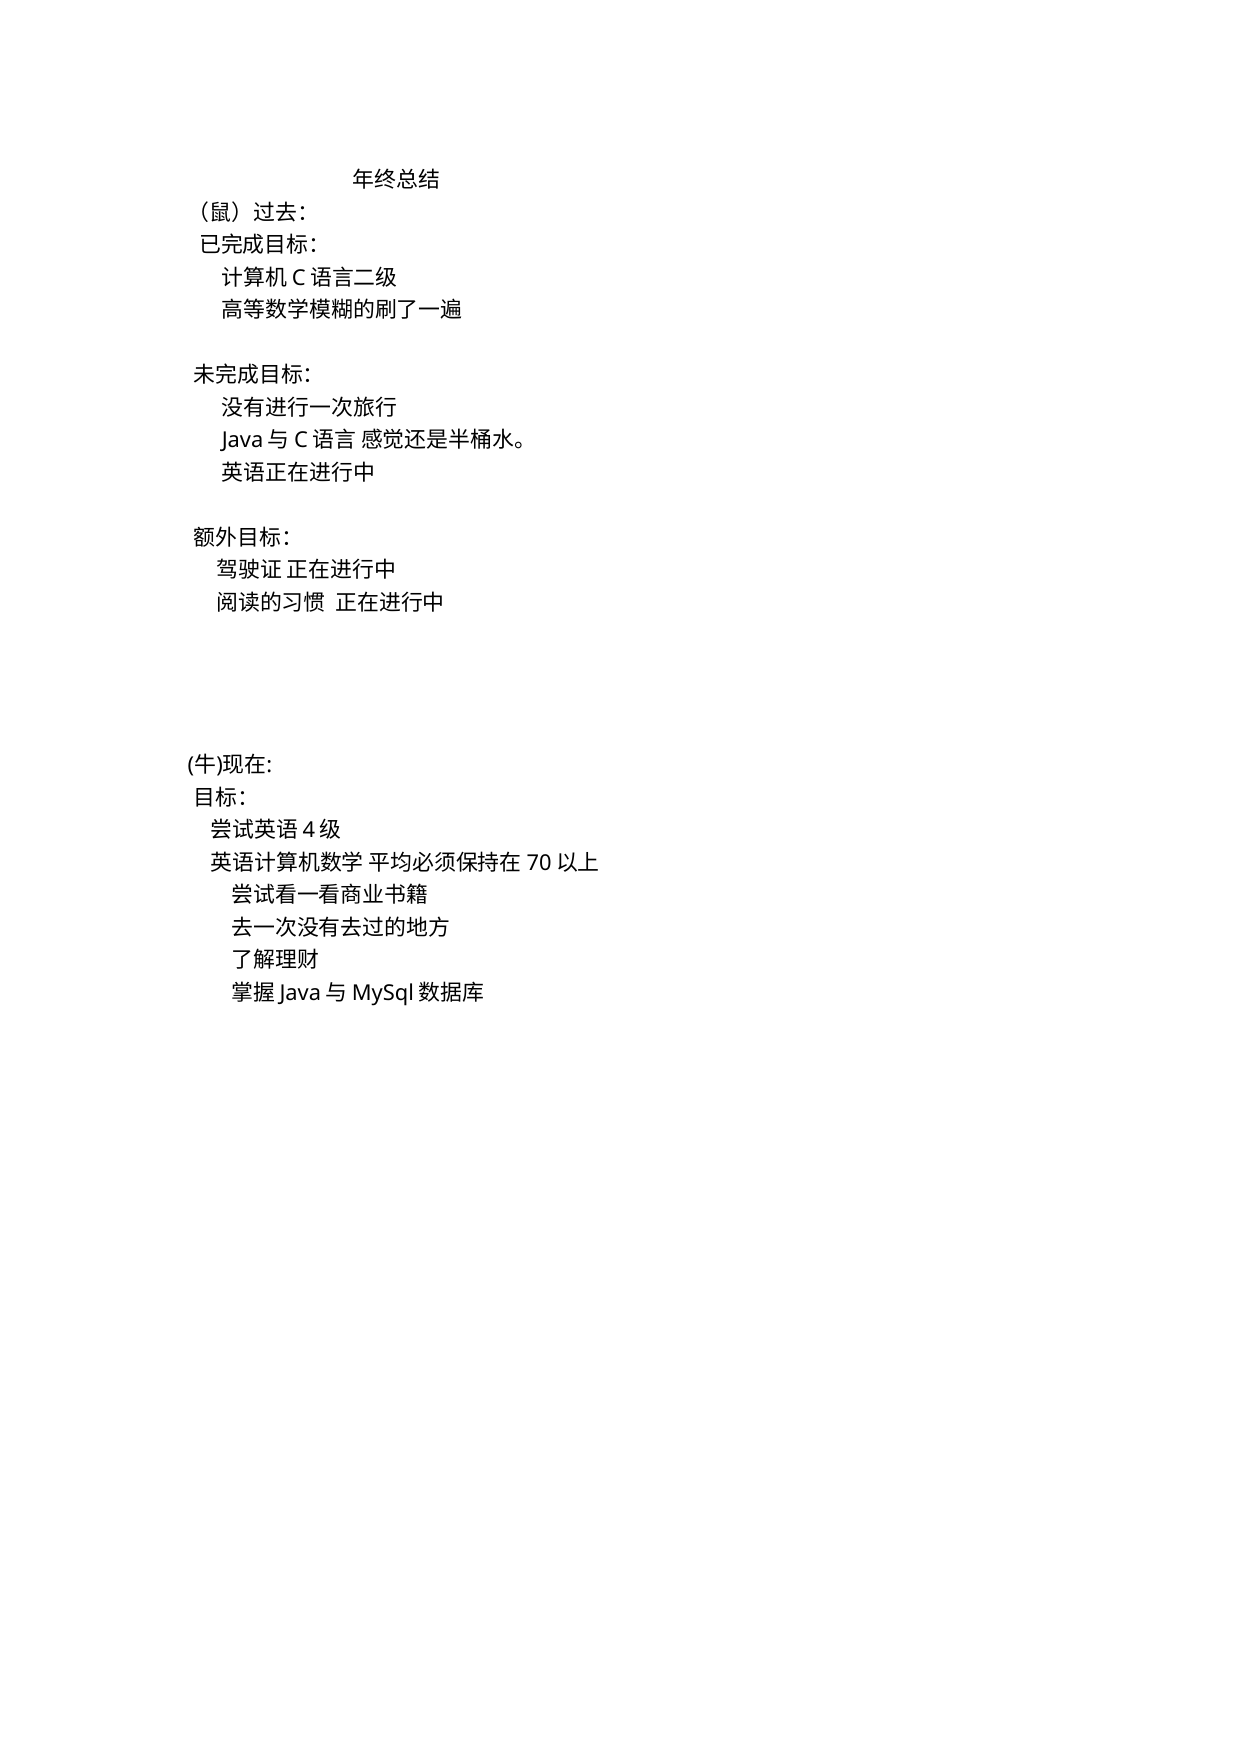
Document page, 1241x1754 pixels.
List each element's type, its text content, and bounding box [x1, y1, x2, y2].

text 额外目标： [187, 519, 1053, 552]
text 没有进行一次旅行 [187, 389, 1053, 422]
text 英语计算机数学 平均必须保持在 70以上 [187, 844, 1053, 877]
text Java与C语言 感觉还是半桶水。 [187, 422, 1053, 454]
text 高等数学模糊的刷了一遍 [187, 292, 1053, 324]
text 阅读的习惯 正在进行中 [187, 584, 1053, 617]
text 去一次没有去过的地方 [187, 909, 1053, 942]
text 驾驶证 正在进行中 [187, 552, 1053, 584]
text 年终总结 [187, 162, 1053, 194]
text 了解理财 [187, 942, 1053, 974]
text 尝试英语4级 [187, 812, 1053, 844]
text 未完成目标： [187, 357, 1053, 389]
text (牛)现在: [187, 747, 1053, 779]
text 计算机C语言二级 [187, 259, 1053, 292]
text （鼠）过去： [187, 194, 1053, 227]
text 已完成目标： [187, 227, 1053, 259]
text 掌握Java与MySql数据库 [187, 974, 1053, 1007]
text 目标： [187, 779, 1053, 812]
text 尝试看一看商业书籍 [187, 877, 1053, 909]
text 英语正在进行中 [187, 454, 1053, 487]
